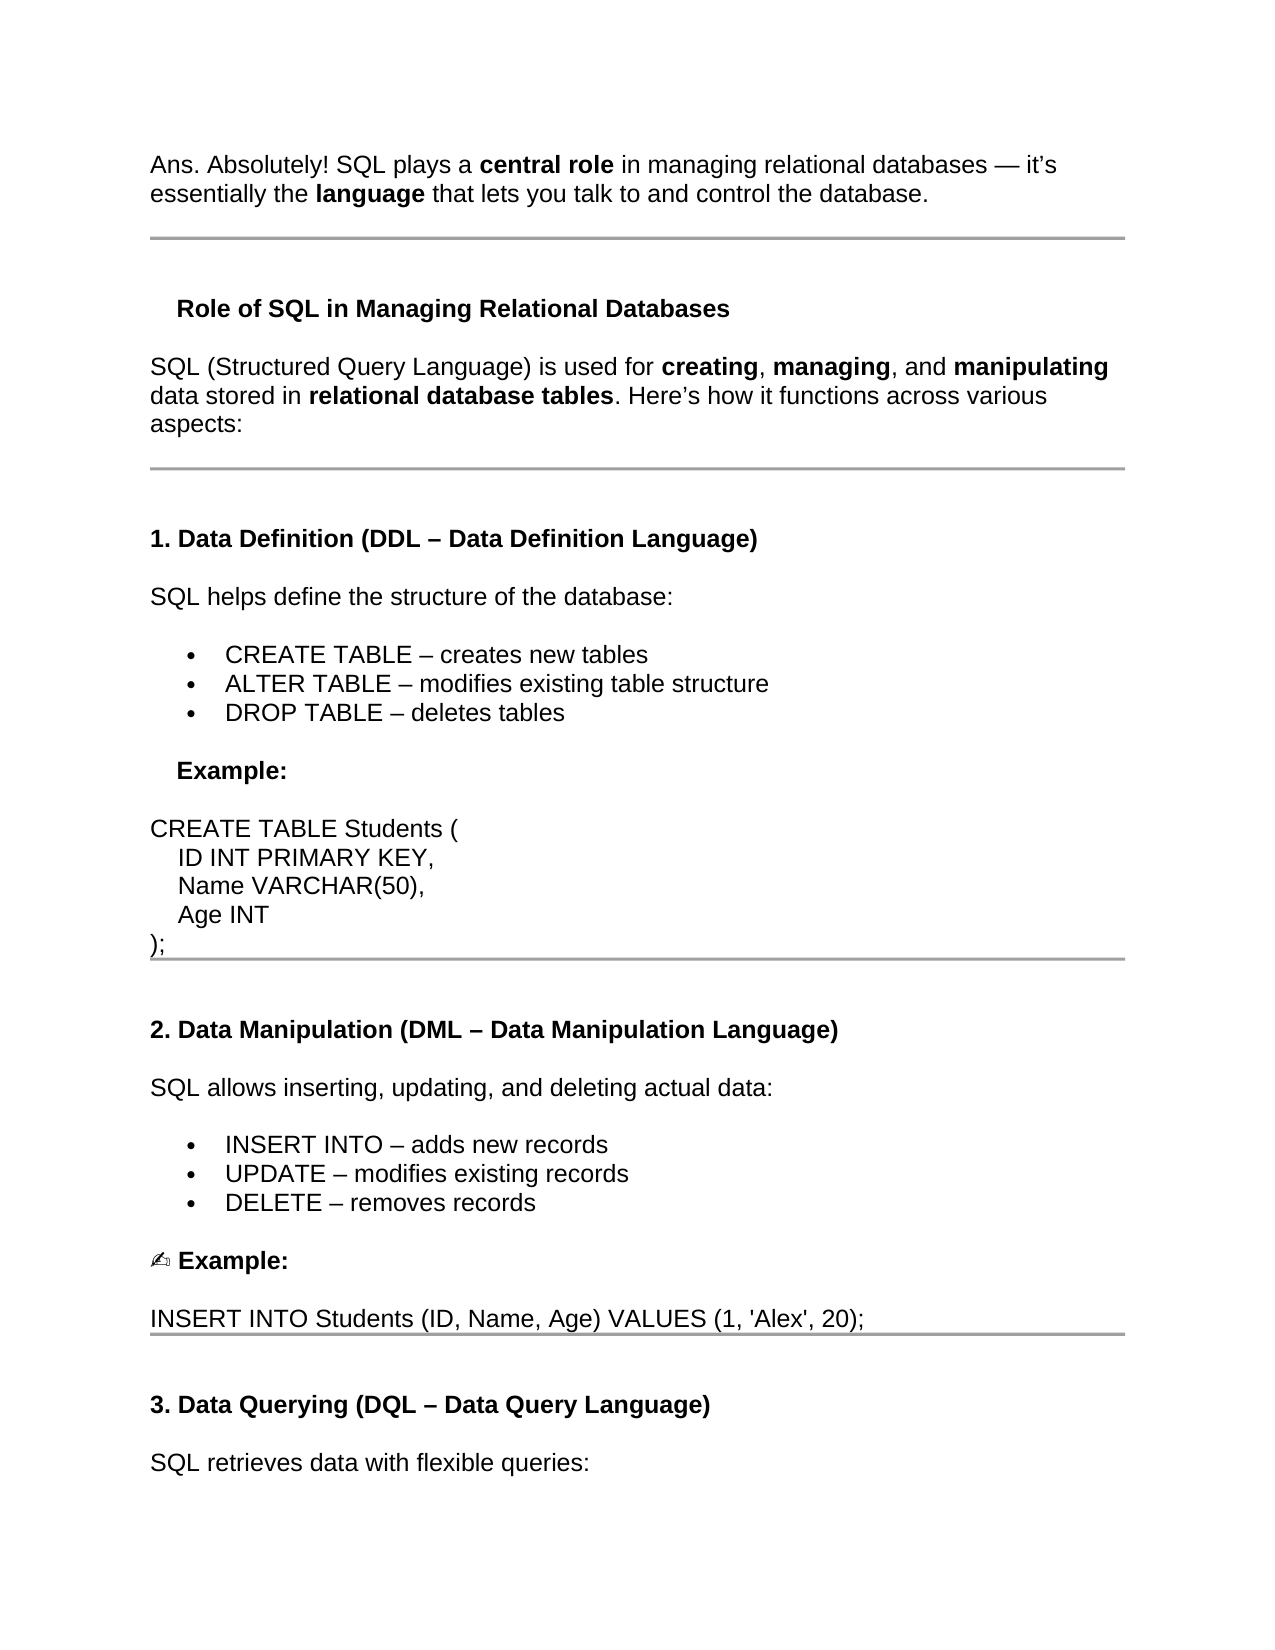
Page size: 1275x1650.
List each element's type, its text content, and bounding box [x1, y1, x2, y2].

text INSERT INTO Students (ID, Name, Age) VALUES (1, 'Alex', 20); [150, 1304, 1125, 1332]
list DELETE – removes records [187, 1188, 1125, 1217]
list CREATE TABLE – creates new tables [187, 640, 1125, 669]
text Name VARCHAR(50), [150, 871, 1125, 900]
list UPDATE – modifies existing records [187, 1159, 1125, 1188]
text Ans. Absolutely! SQL plays a central role in managing relational databases — it’s essentially the language that lets you talk to and control the database. [150, 150, 1125, 207]
list DROP TABLE – deletes tables [187, 698, 1125, 727]
text SQL (Structured Query Language) is used for creating, managing, and manipulating data stored in relational database tables. Here’s how it functions across various aspects: [150, 352, 1125, 438]
list ALTER TABLE – modifies existing table structure [187, 669, 1125, 698]
text SQL retrieves data with flexible queries: [150, 1448, 1125, 1477]
text Age INT [150, 900, 1125, 929]
list INSERT INTO – adds new records [187, 1131, 1125, 1159]
text 2. Data Manipulation (DML – Data Manipulation Language) [150, 1015, 1125, 1043]
text SQL allows inserting, updating, and deleting actual data: [150, 1073, 1125, 1101]
text 3. Data Querying (DQL – Data Query Language) [150, 1390, 1125, 1419]
text 🔧 Example: [150, 756, 1125, 784]
text 1. Data Definition (DDL – Data Definition Language) [150, 524, 1125, 553]
text ); [150, 929, 1125, 957]
text 🧩 Role of SQL in Managing Relational Databases [150, 294, 1125, 323]
text ✍️ Example: [150, 1246, 1125, 1275]
text ID INT PRIMARY KEY, [150, 842, 1125, 871]
text SQL helps define the structure of the database: [150, 582, 1125, 611]
text CREATE TABLE Students ( [150, 814, 1125, 842]
